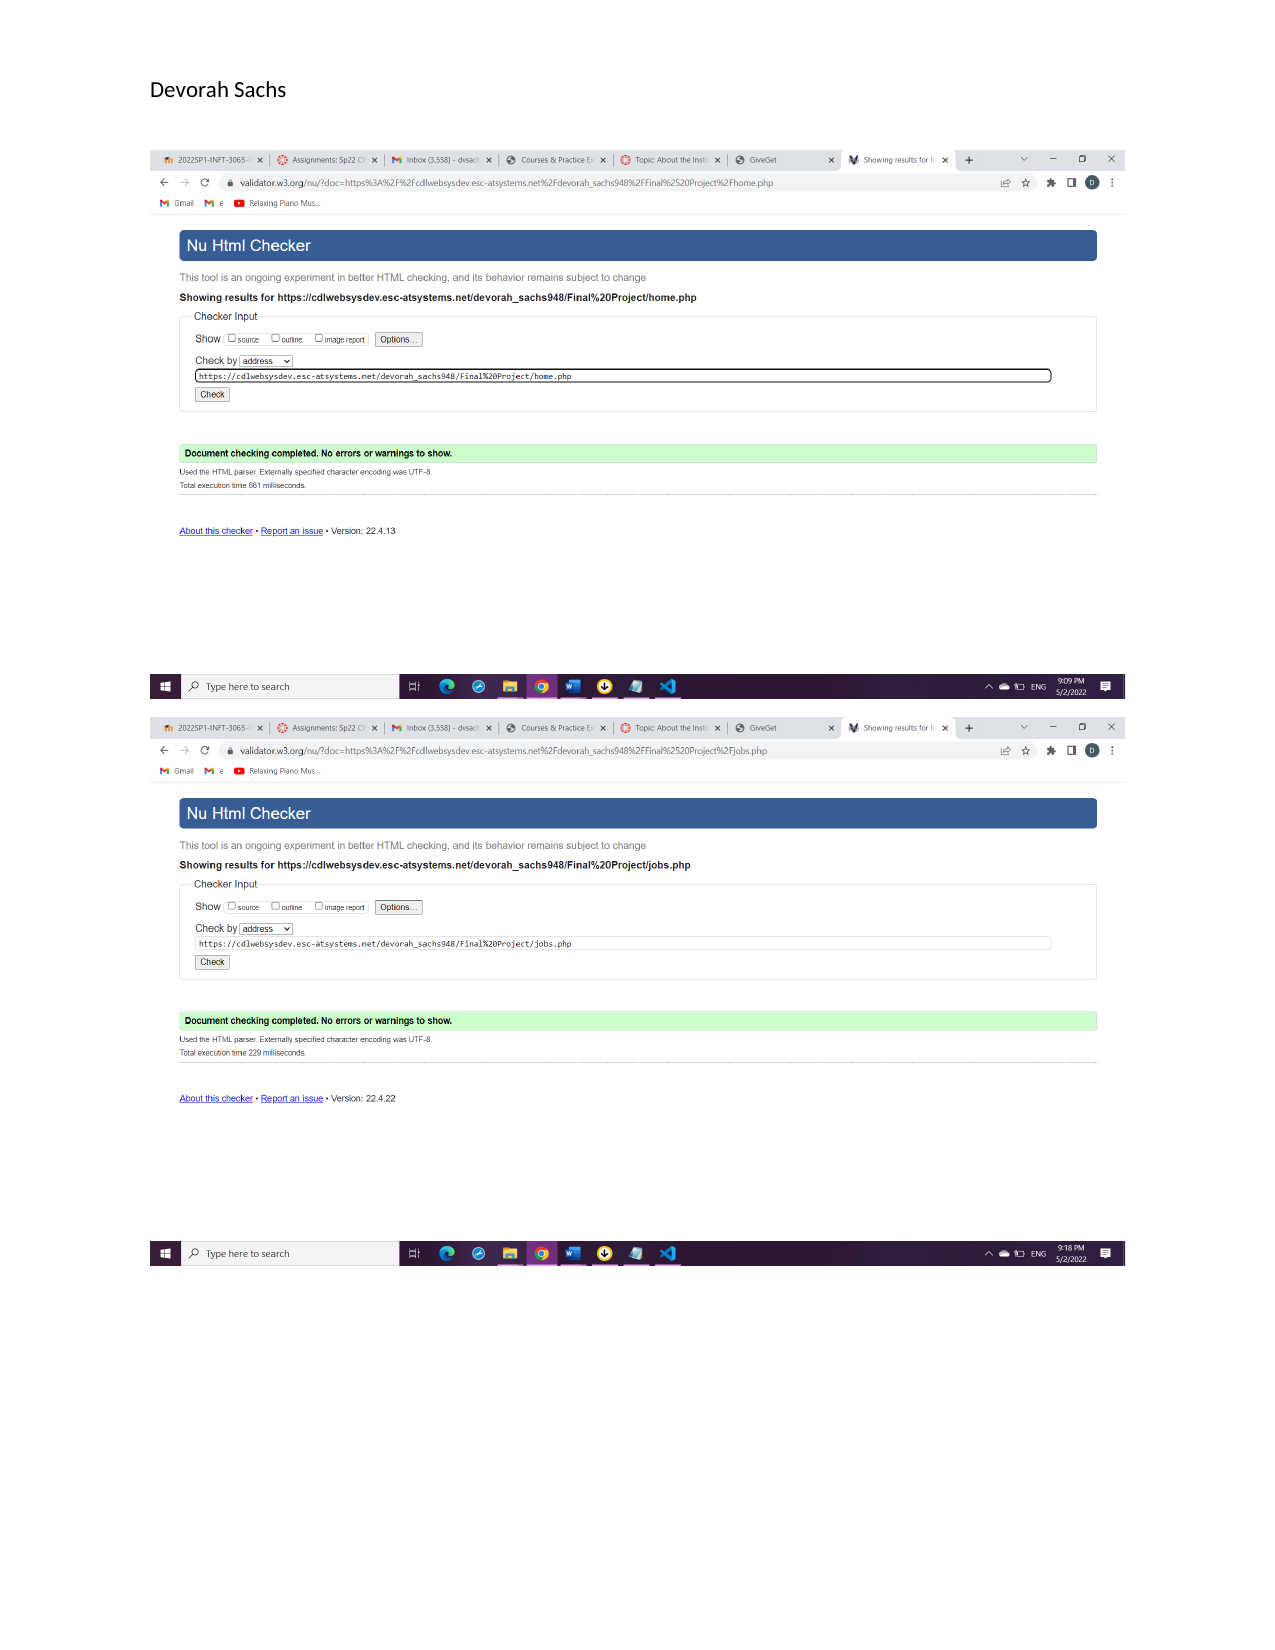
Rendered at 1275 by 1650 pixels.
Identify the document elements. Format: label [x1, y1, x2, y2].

picture [150, 717, 1125, 1266]
picture [150, 150, 1125, 699]
